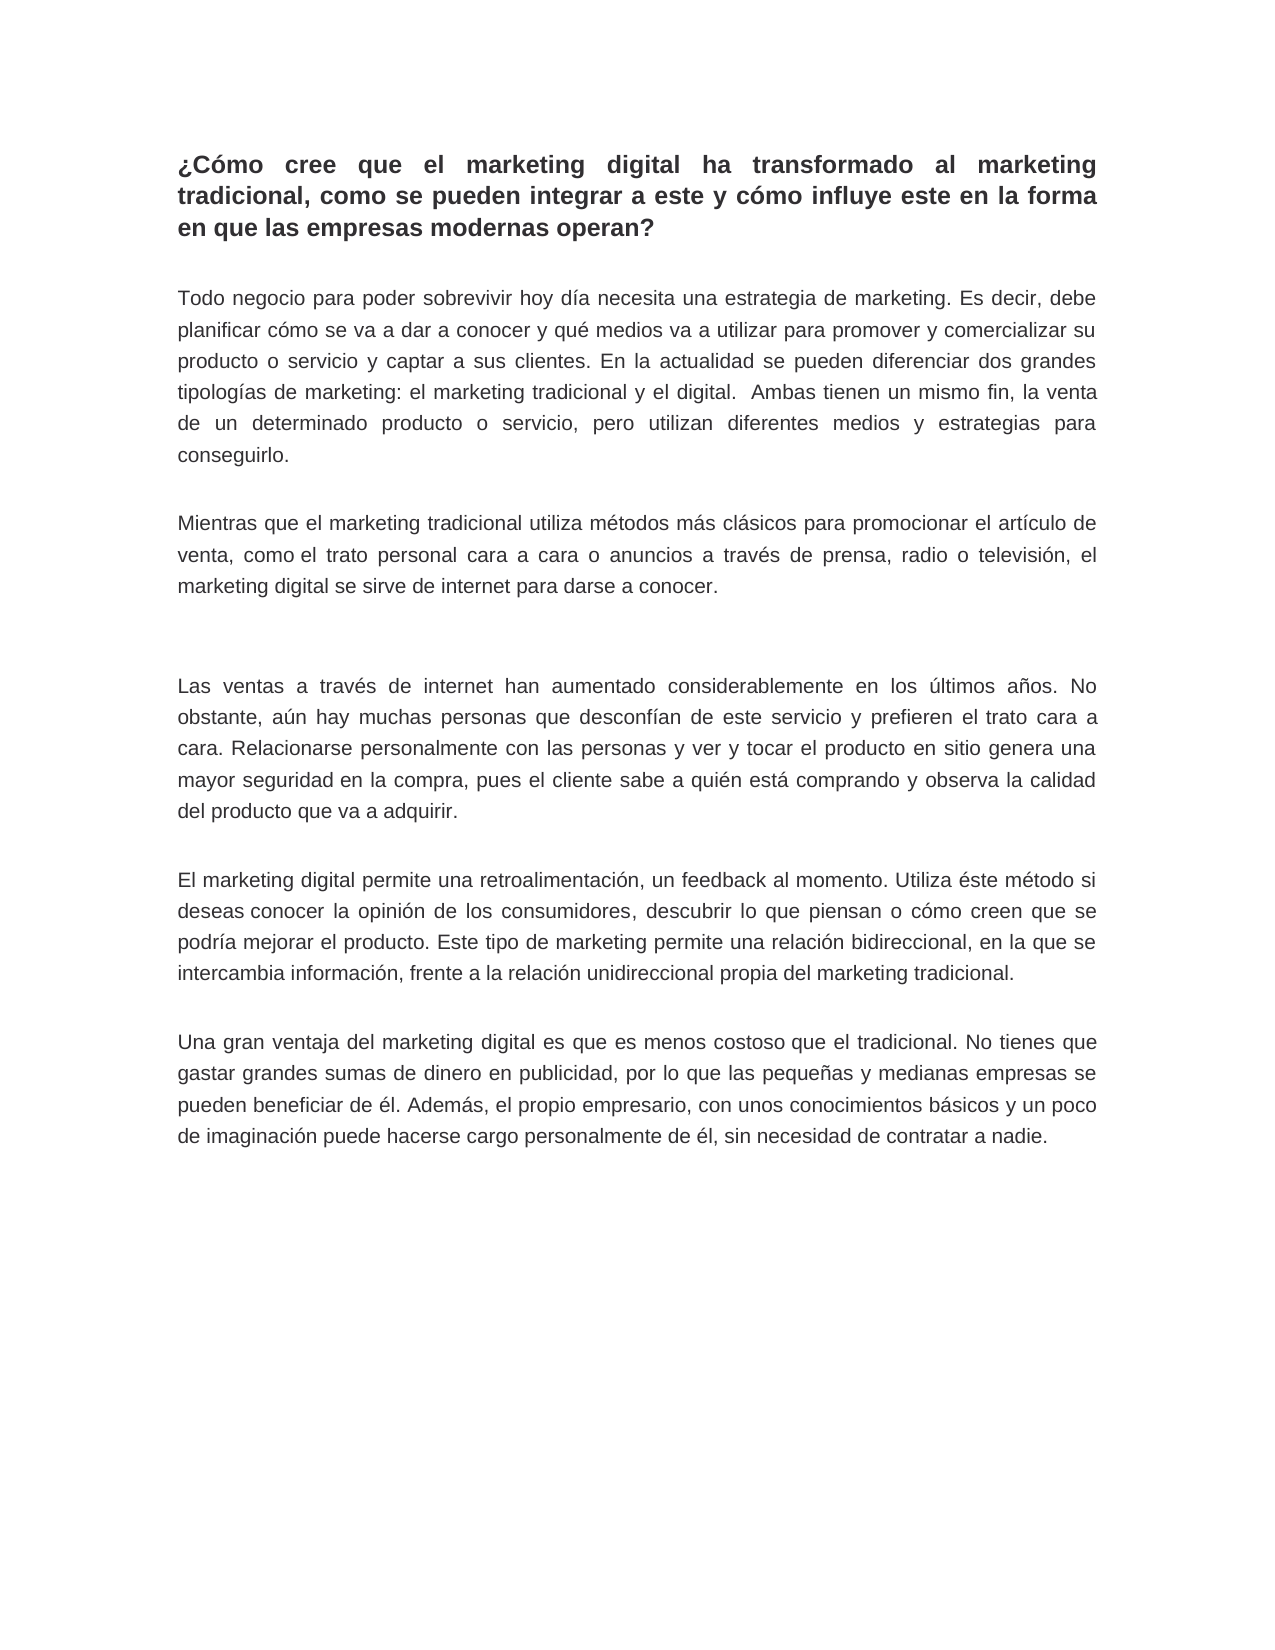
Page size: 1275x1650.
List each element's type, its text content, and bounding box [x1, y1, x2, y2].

text El marketing digital permite una retroalimentación, un feedback al momento. Utiliza éste método si deseas conocer la opinión de los consumidores, descubrir lo que piensan o cómo creen que se podría mejorar el producto. Este tipo de marketing permite una relación bidireccional, en la que se intercambia información, frente a la relación unidireccional propia del marketing tradicional. [177, 860, 1098, 985]
text ¿Cómo cree que el marketing digital ha transformado al marketing tradicional, como se pueden integrar a este y cómo influye este en la forma en que las empresas modernas operan? [177, 148, 1098, 241]
text Una gran ventaja del marketing digital es que es menos costoso que el tradicional. No tienes que gastar grandes sumas de dinero en publicidad, por lo que las pequeñas y medianas empresas se pueden beneficiar de él. Además, el propio empresario, con unos conocimientos básicos y un poco de imaginación puede hacerse cargo personalmente de él, sin necesidad de contratar a nadie. [177, 1023, 1098, 1148]
text Mientras que el marketing tradicional utiliza métodos más clásicos para promocionar el artículo de venta, como el trato personal cara a cara o anuncios a través de prensa, radio o televisión, el marketing digital se sirve de internet para darse a conocer. [177, 504, 1098, 598]
text Las ventas a través de internet han aumentado considerablemente en los últimos años. No obstante, aún hay muchas personas que desconfían de este servicio y prefieren el trato cara a cara. Relacionarse personalmente con las personas y ver y tocar el producto en sitio genera una mayor seguridad en la compra, pues el cliente sabe a quién está comprando y observa la calidad del producto que va a adquirir. [177, 635, 1098, 823]
text Todo negocio para poder sobrevivir hoy día necesita una estrategia de marketing. Es decir, debe planificar cómo se va a dar a conocer y qué medios va a utilizar para promover y comercializar su producto o servicio y captar a sus clientes. En la actualidad se pueden diferenciar dos grandes tipologías de marketing: el marketing tradicional y el digital. Ambas tienen un mismo fin, la venta de un determinado producto o servicio, pero utilizan diferentes medios y estrategias para conseguirlo. [177, 279, 1098, 466]
